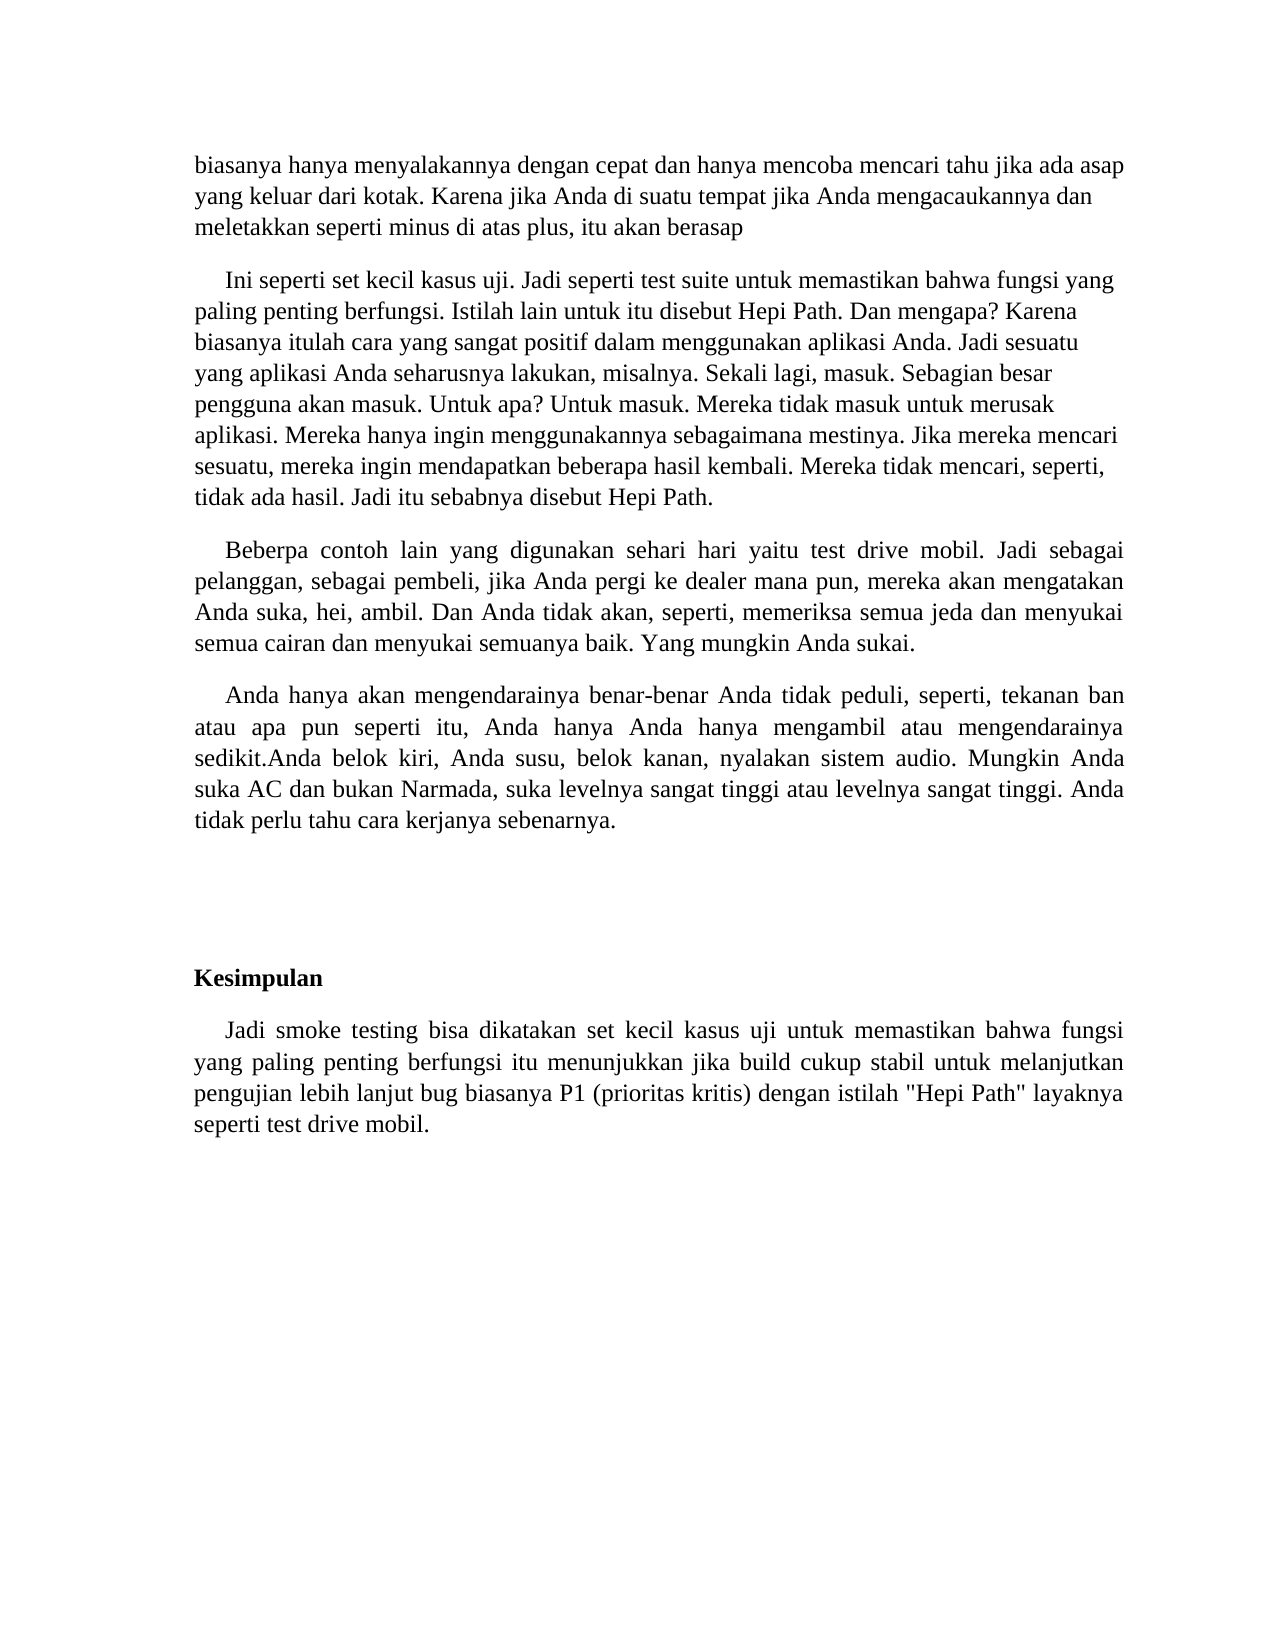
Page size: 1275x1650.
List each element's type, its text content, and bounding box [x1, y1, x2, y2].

list Beberpa contoh lain yang digunakan sehari hari yaitu test drive mobil. Jadi sebagai pelanggan, sebagai pembeli, jika Anda pergi ke dealer mana pun, mereka akan mengatakan Anda suka, hei, ambil. Dan Anda tidak akan, seperti, memeriksa semua jeda dan menyukai semua cairan dan menyukai semuanya baik. Yang mungkin Anda sukai. [194, 535, 1125, 657]
list Kesimpulan [194, 963, 1125, 992]
list Ini seperti set kecil kasus uji. Jadi seperti test suite untuk memastikan bahwa fungsi yang paling penting berfungsi. Istilah lain untuk itu disebut Hepi Path. Dan mengapa? Karena biasanya itulah cara yang sangat positif dalam menggunakan aplikasi Anda. Jadi sesuatu yang aplikasi Anda seharusnya lakukan, misalnya. Sekali lagi, masuk. Sebagian besar pengguna akan masuk. Untuk apa? Untuk masuk. Mereka tidak masuk untuk merusak aplikasi. Mereka hanya ingin menggunakannya sebagaimana mestinya. Jika mereka mencari sesuatu, mereka ingin mendapatkan beberapa hasil kembali. Mereka tidak mencari, seperti, tidak ada hasil. Jadi itu sebabnya disebut Hepi Path. [194, 265, 1125, 511]
list Jadi smoke testing bisa dikatakan set kecil kasus uji untuk memastikan bahwa fungsi yang paling penting berfungsi itu menunjukkan jika build cukup stabil untuk melanjutkan pengujian lebih lanjut bug biasanya P1 (prioritas kritis) dengan istilah "Hepi Path" layaknya seperti test drive mobil. [194, 1016, 1125, 1137]
list Anda hanya akan mengendarainya benar-benar Anda tidak peduli, seperti, tekanan ban atau apa pun seperti itu, Anda hanya Anda hanya mengambil atau mengendarainya sedikit.Anda belok kiri, Anda susu, belok kanan, nyalakan sistem audio. Mungkin Anda suka AC dan bukan Narmada, suka levelnya sangat tinggi atau levelnya sangat tinggi. Anda tidak perlu tahu cara kerjanya sebenarnya. [194, 681, 1125, 833]
